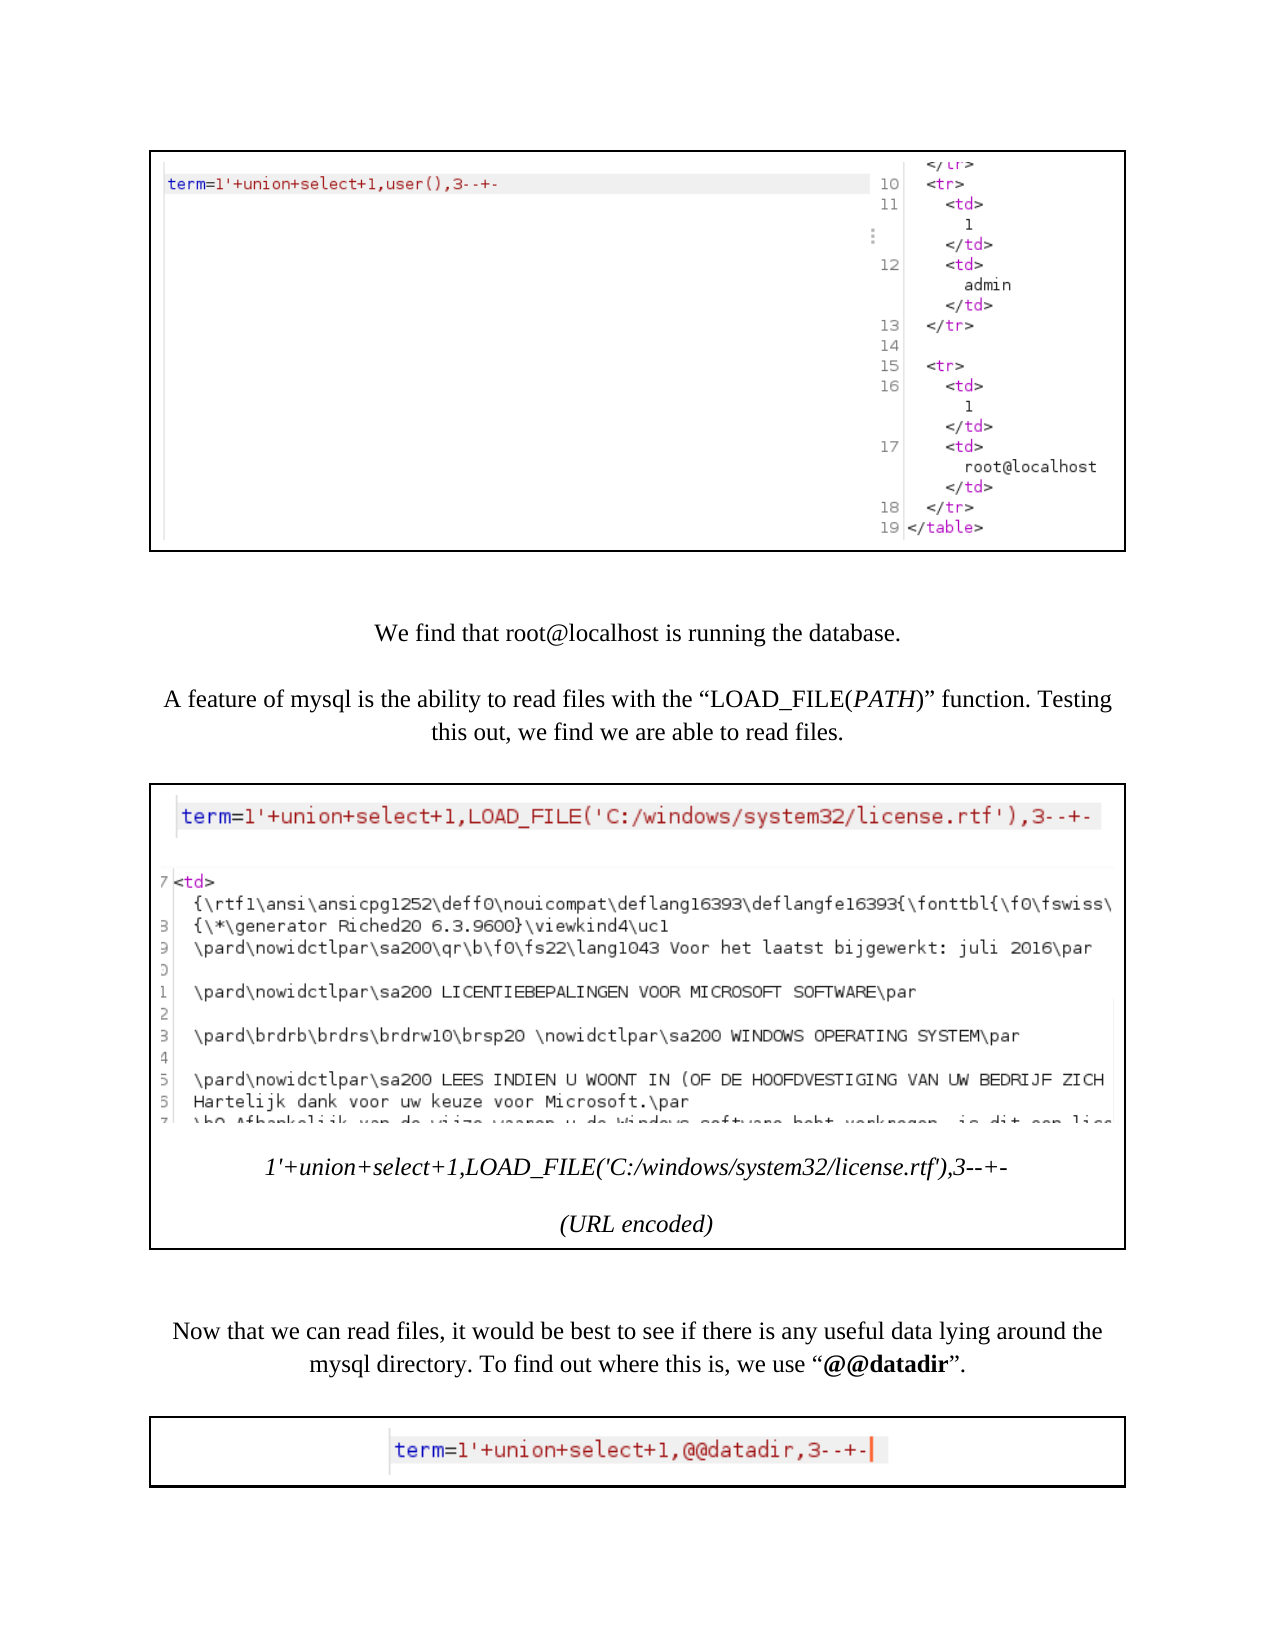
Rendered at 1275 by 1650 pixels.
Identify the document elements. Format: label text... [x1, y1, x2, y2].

picture [386, 1428, 889, 1475]
text A feature of mysql is the ability to read files with the “LOAD_FILE(PATH)” function. Testing this out, we find we are able to read files. [150, 684, 1125, 746]
picture [161, 866, 1114, 1123]
text We find that root@localhost is running the database. [150, 618, 1125, 647]
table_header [151, 1418, 1124, 1485]
text Now that we can read files, it would be best to see if there is any useful data lying around the mysql directory. To find out where this is, we use “@@datadir”. [150, 1316, 1125, 1378]
picture [161, 162, 1114, 540]
picture [173, 795, 1102, 838]
table_header 1'+union+select+1,LOAD_FILE('C:/windows/system32/license.rtf'),3--+- (URL encoded) [151, 785, 1124, 1248]
table_header [151, 152, 1124, 550]
